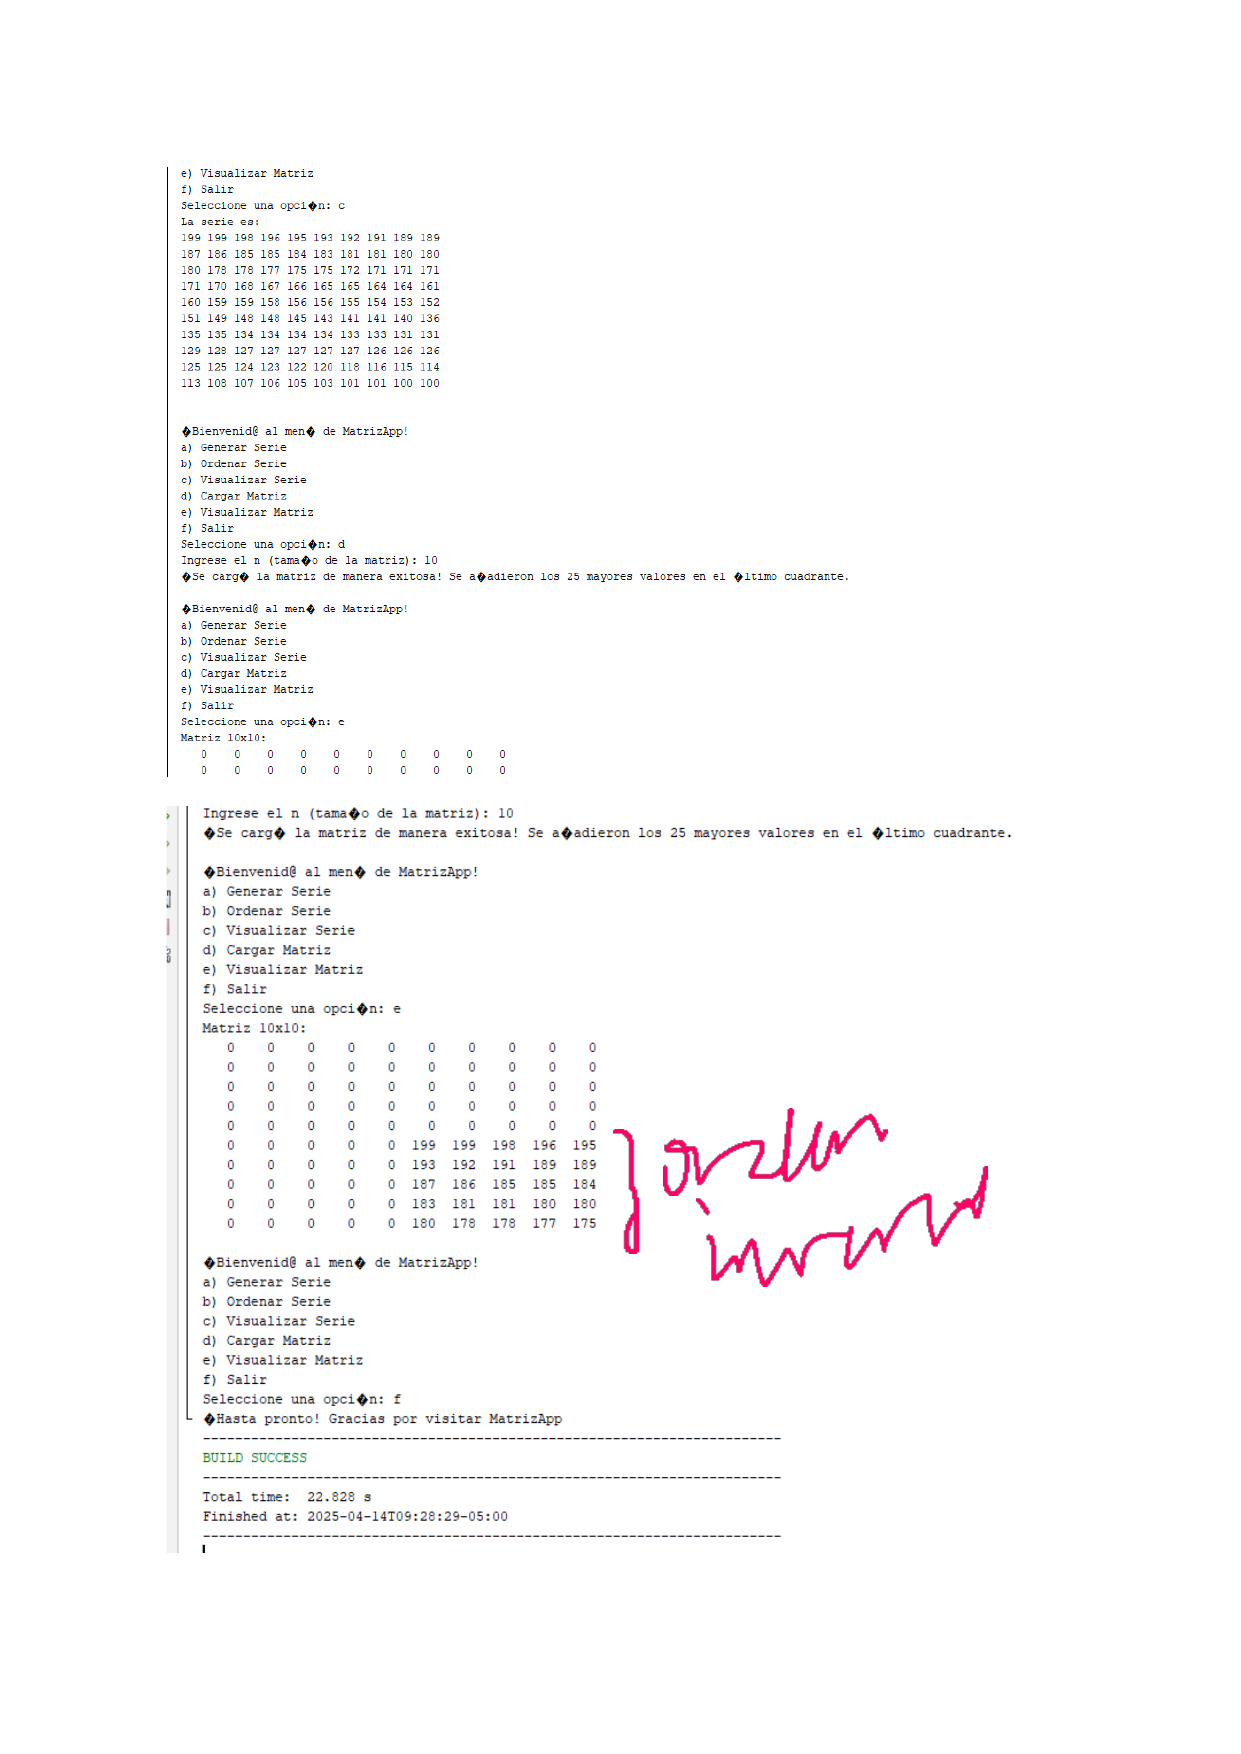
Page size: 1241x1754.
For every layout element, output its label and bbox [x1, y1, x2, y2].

picture [166, 167, 920, 777]
picture [166, 806, 1079, 1553]
